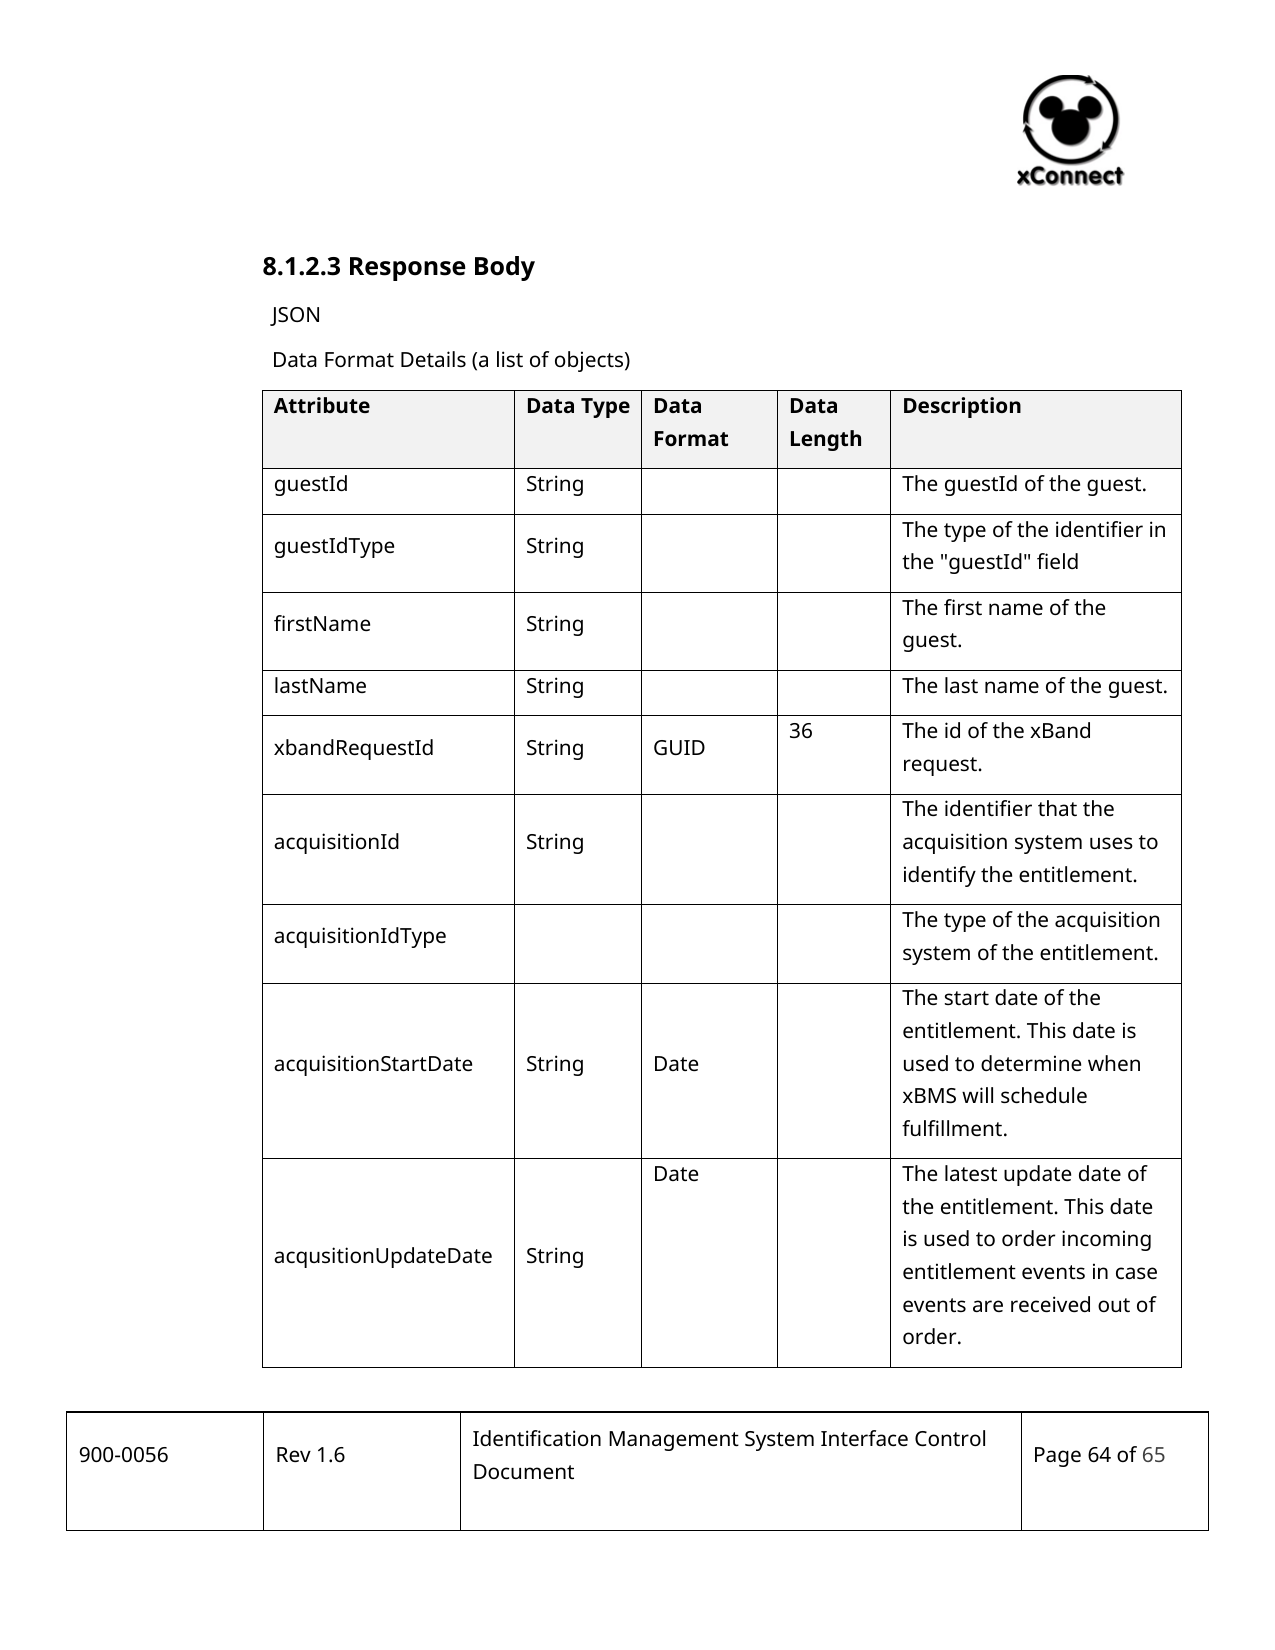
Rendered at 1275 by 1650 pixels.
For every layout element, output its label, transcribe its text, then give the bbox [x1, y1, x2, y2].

table_cell [778, 984, 890, 1158]
table_cell [642, 795, 777, 904]
table_cell [778, 469, 890, 514]
table_header Data Format [642, 391, 777, 468]
text Data Format Details (a list of objects) [272, 345, 1125, 373]
table_cell [642, 905, 777, 982]
table_cell String [515, 1159, 641, 1367]
table_header Data Type [515, 391, 641, 468]
table_cell [778, 515, 890, 592]
table_cell String [515, 593, 641, 670]
picture [1017, 75, 1125, 187]
table_cell acqusitionUpdateDate [263, 1159, 514, 1367]
table_cell [642, 515, 777, 592]
table_cell String [515, 469, 641, 514]
table_cell [778, 671, 890, 715]
table_cell Date [642, 1159, 777, 1367]
table_cell The identifier that the acquisition system uses to identify the entitlement. [891, 795, 1181, 904]
table_cell Date [642, 984, 777, 1158]
table_cell acquisitionIdType [263, 905, 514, 982]
table_cell The last name of the guest. [891, 671, 1181, 715]
table_cell [642, 469, 777, 514]
table_cell [515, 905, 641, 982]
table_header Description [891, 391, 1181, 468]
table_cell 36 [778, 716, 890, 793]
text JSON [272, 300, 1125, 328]
table_cell String [515, 671, 641, 715]
subtitle Response Body [262, 248, 1125, 282]
table_header Data Length [778, 391, 890, 468]
table_cell acquisitionStartDate [263, 984, 514, 1158]
table_cell The type of the identifier in the "guestId" field [891, 515, 1181, 592]
table_cell The start date of the entitlement. This date is used to determine when xBMS will schedule fulfillment. [891, 984, 1181, 1158]
table_cell The latest update date of the entitlement. This date is used to order incoming entitlement events in case events are received out of order. [891, 1159, 1181, 1367]
table_cell [778, 593, 890, 670]
table_cell String [515, 515, 641, 592]
table_cell xbandRequestId [263, 716, 514, 793]
table_cell String [515, 984, 641, 1158]
table_cell String [515, 716, 641, 793]
table_cell [778, 1159, 890, 1367]
table_cell [642, 671, 777, 715]
table_cell acquisitionId [263, 795, 514, 904]
table_cell GUID [642, 716, 777, 793]
table_cell The type of the acquisition system of the entitlement. [891, 905, 1181, 982]
table_cell guestIdType [263, 515, 514, 592]
table_cell The id of the xBand request. [891, 716, 1181, 793]
table_cell The guestId of the guest. [891, 469, 1181, 514]
table_cell String [515, 795, 641, 904]
table_cell guestId [263, 469, 514, 514]
table_cell firstName [263, 593, 514, 670]
table_cell [778, 905, 890, 982]
table_cell The first name of the guest. [891, 593, 1181, 670]
table_cell [642, 593, 777, 670]
table_cell lastName [263, 671, 514, 715]
table_cell [778, 795, 890, 904]
table_header Attribute [263, 391, 514, 468]
